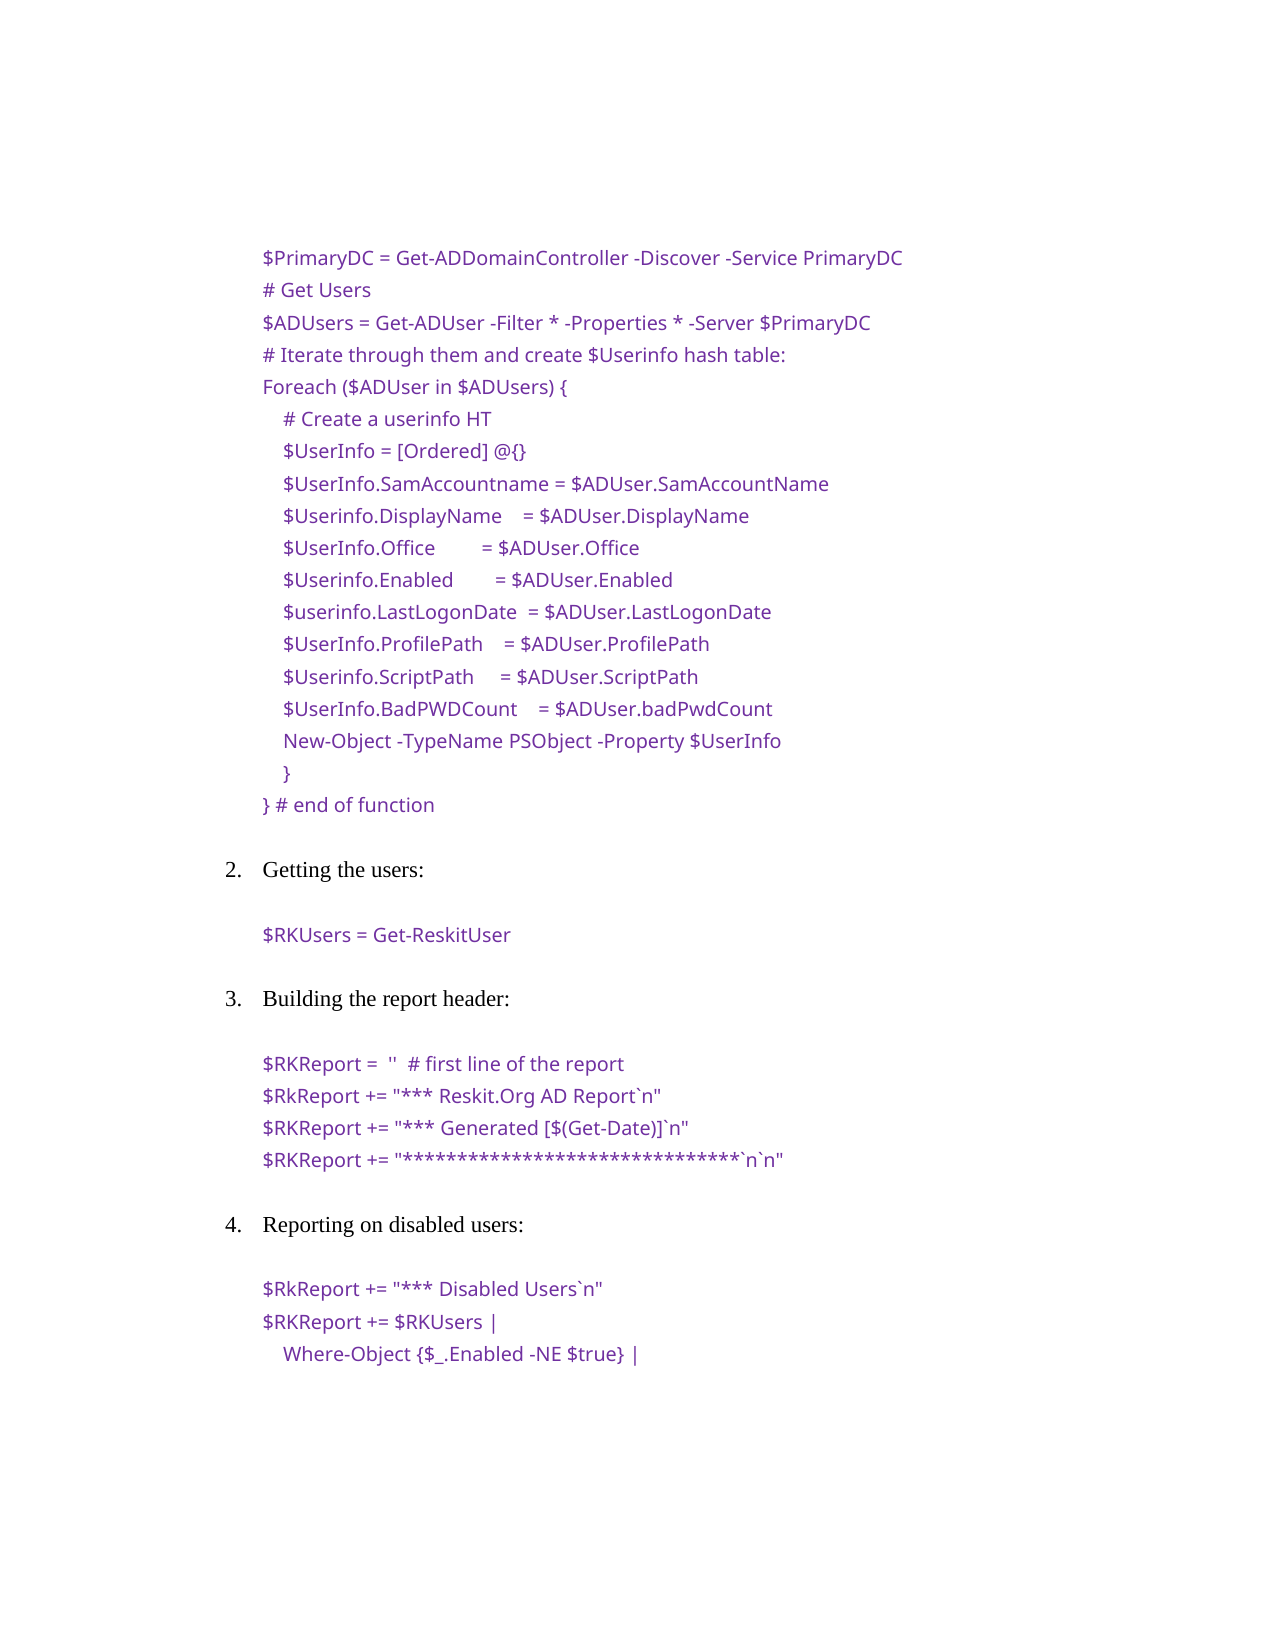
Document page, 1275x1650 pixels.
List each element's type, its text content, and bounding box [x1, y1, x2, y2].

text # Iterate through them and create $Userinfo hash table: [262, 341, 1050, 368]
text $UserInfo = [Ordered] @{} [262, 438, 1050, 464]
text $RkReport += "*** Disabled Users`n" [262, 1276, 1050, 1303]
text $RKReport += "*** Generated [$(Get-Date)]`n" [262, 1114, 1050, 1141]
text $Userinfo.Enabled = $ADUser.Enabled [262, 566, 1050, 593]
text # Get Users [262, 277, 1050, 304]
text $RKReport = '' # first line of the report [262, 1050, 1050, 1077]
text $RKUsers = Get-ReskitUser [262, 921, 1050, 948]
text New-Object -TypeName PSObject -Property $UserInfo [262, 727, 1050, 754]
text Reporting on disabled users: [225, 1211, 1050, 1237]
text $PrimaryDC = Get-ADDomainController -Discover -Service PrimaryDC [262, 244, 1050, 271]
text $Userinfo.ScriptPath = $ADUser.ScriptPath [262, 663, 1050, 690]
text $userinfo.LastLogonDate = $ADUser.LastLogonDate [262, 598, 1050, 626]
text } # end of function [262, 792, 1050, 819]
text $UserInfo.Office = $ADUser.Office [262, 534, 1050, 561]
text $ADUsers = Get-ADUser -Filter * -Properties * -Server $PrimaryDC [262, 309, 1050, 336]
text # Create a userinfo HT [262, 405, 1050, 432]
text Where-Object {$_.Enabled -NE $true} | [262, 1340, 1050, 1367]
text $RkReport += "*** Reskit.Org AD Report`n" [262, 1082, 1050, 1109]
text Foreach ($ADUser in $ADUsers) { [262, 373, 1050, 400]
text } [262, 759, 1050, 786]
text $RKReport += $RKUsers | [262, 1308, 1050, 1335]
text $UserInfo.SamAccountname = $ADUser.SamAccountName [262, 470, 1050, 497]
text $Userinfo.DisplayName = $ADUser.DisplayName [262, 502, 1050, 529]
text $RKReport += "*******************************`n`n" [262, 1147, 1050, 1173]
text $UserInfo.ProfilePath = $ADUser.ProfilePath [262, 631, 1050, 658]
text $UserInfo.BadPWDCount = $ADUser.badPwdCount [262, 695, 1050, 722]
text Building the report header: [225, 985, 1050, 1012]
text Getting the users: [225, 856, 1050, 882]
